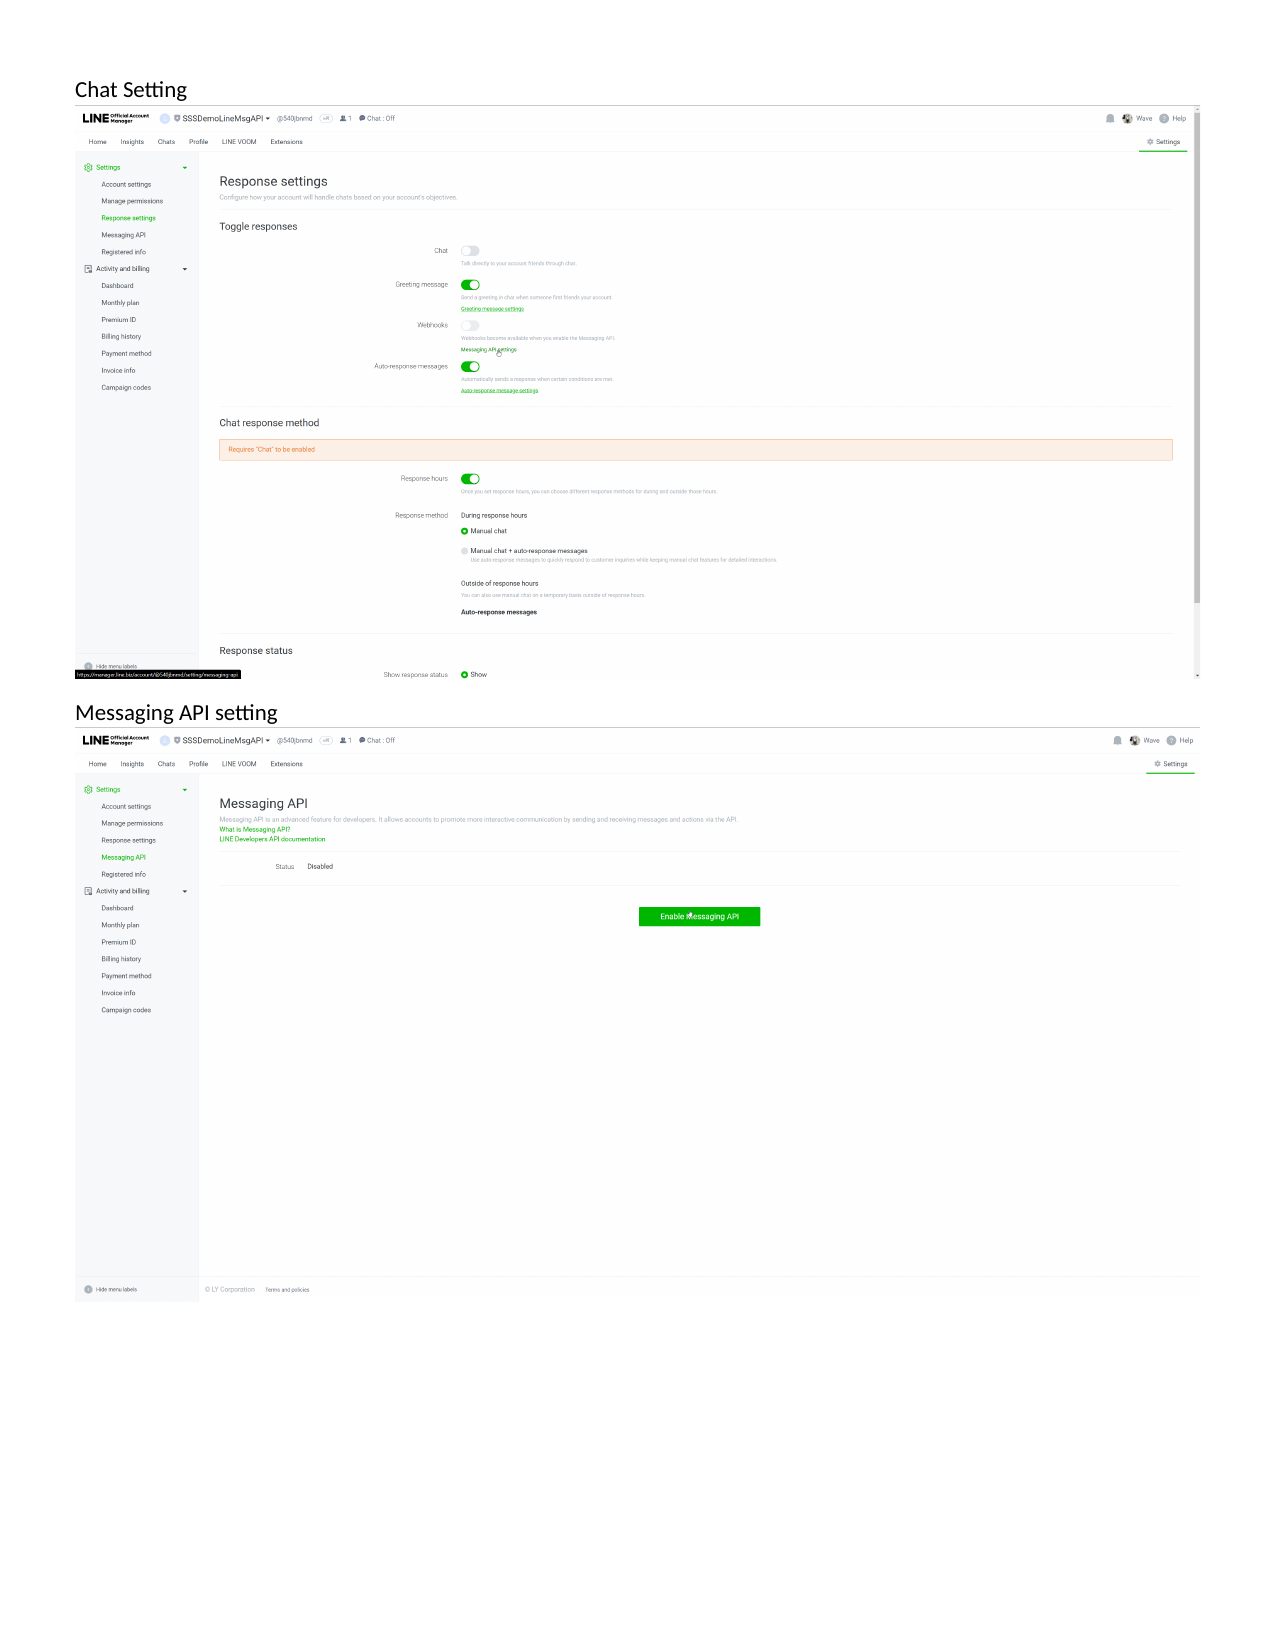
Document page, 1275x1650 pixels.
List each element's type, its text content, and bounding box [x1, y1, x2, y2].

picture [75, 105, 1200, 679]
picture [75, 727, 1200, 1302]
text Chat Setting [75, 75, 1200, 105]
text Messaging API setting [75, 698, 1200, 727]
